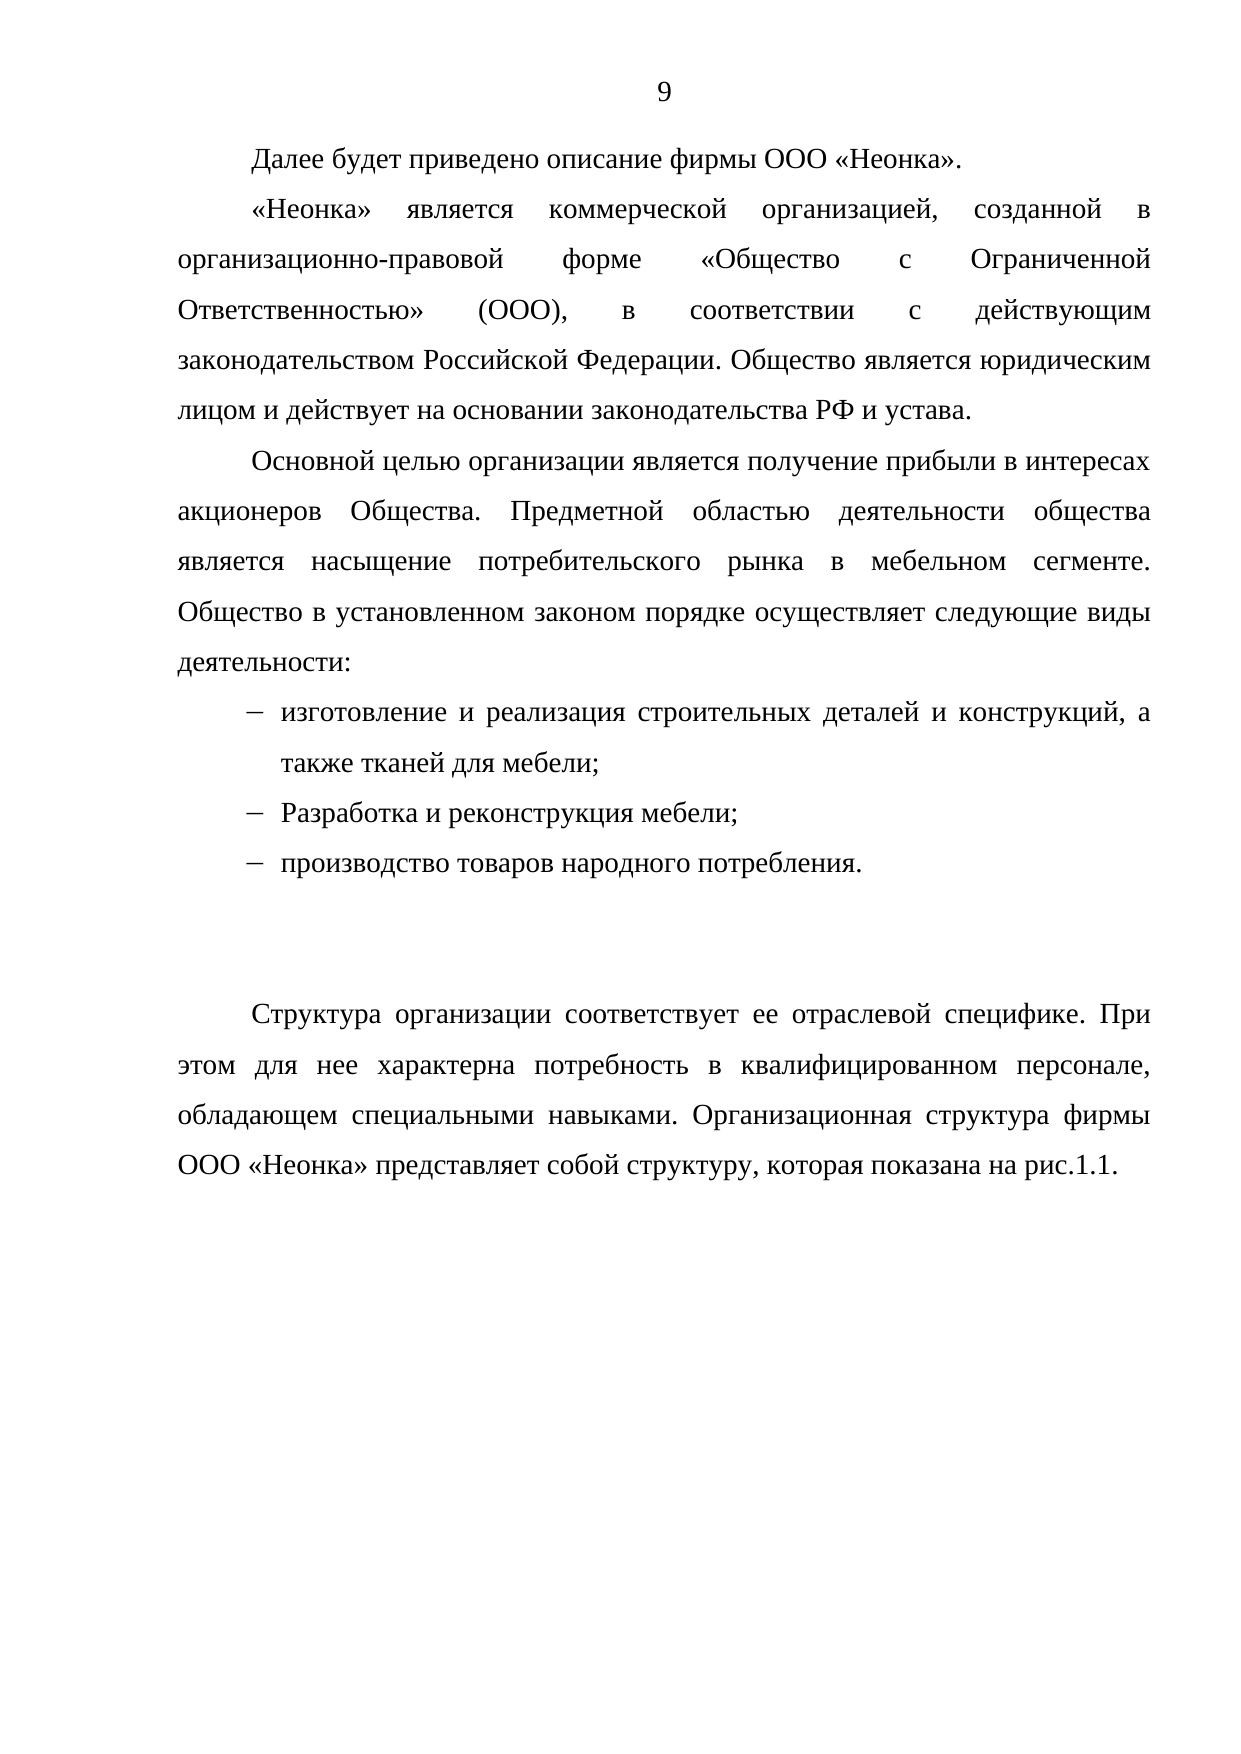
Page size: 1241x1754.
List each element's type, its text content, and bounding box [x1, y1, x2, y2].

list изготовление и реализация строительных деталей и конструкций, а также тканей для мебели; [243, 694, 1152, 778]
text Далее будет приведено описание фирмы ООО «Неонка». [177, 141, 1152, 174]
text Основной целью организации является получение прибыли в интересах акционеров Общества. Предметной областью деятельности общества является насыщение потребительского рынка в мебельном сегменте. Общество в установленном законом порядке осуществляет следующие виды деятельности: [177, 443, 1152, 678]
list производство товаров народного потребления. [243, 846, 1152, 879]
list Разработка и реконструкция мебели; [243, 795, 1152, 829]
text Структура организации соответствует ее отраслевой специфике. При этом для нее характерна потребность в квалифицированном персонале, обладающем специальными навыками. Организационная структура фирмы ООО «Неонка» представляет собой структуру, которая показана на рис.1.1. [177, 997, 1152, 1181]
text «Неонка» является коммерческой организацией, созданной в организационно-правовой форме «Общество с Ограниченной Ответственностью» (ООО), в соответствии с действующим законодательством Российской Федерации. Общество является юридическим лицом и действует на основании законодательства РФ и устава. [177, 191, 1152, 426]
